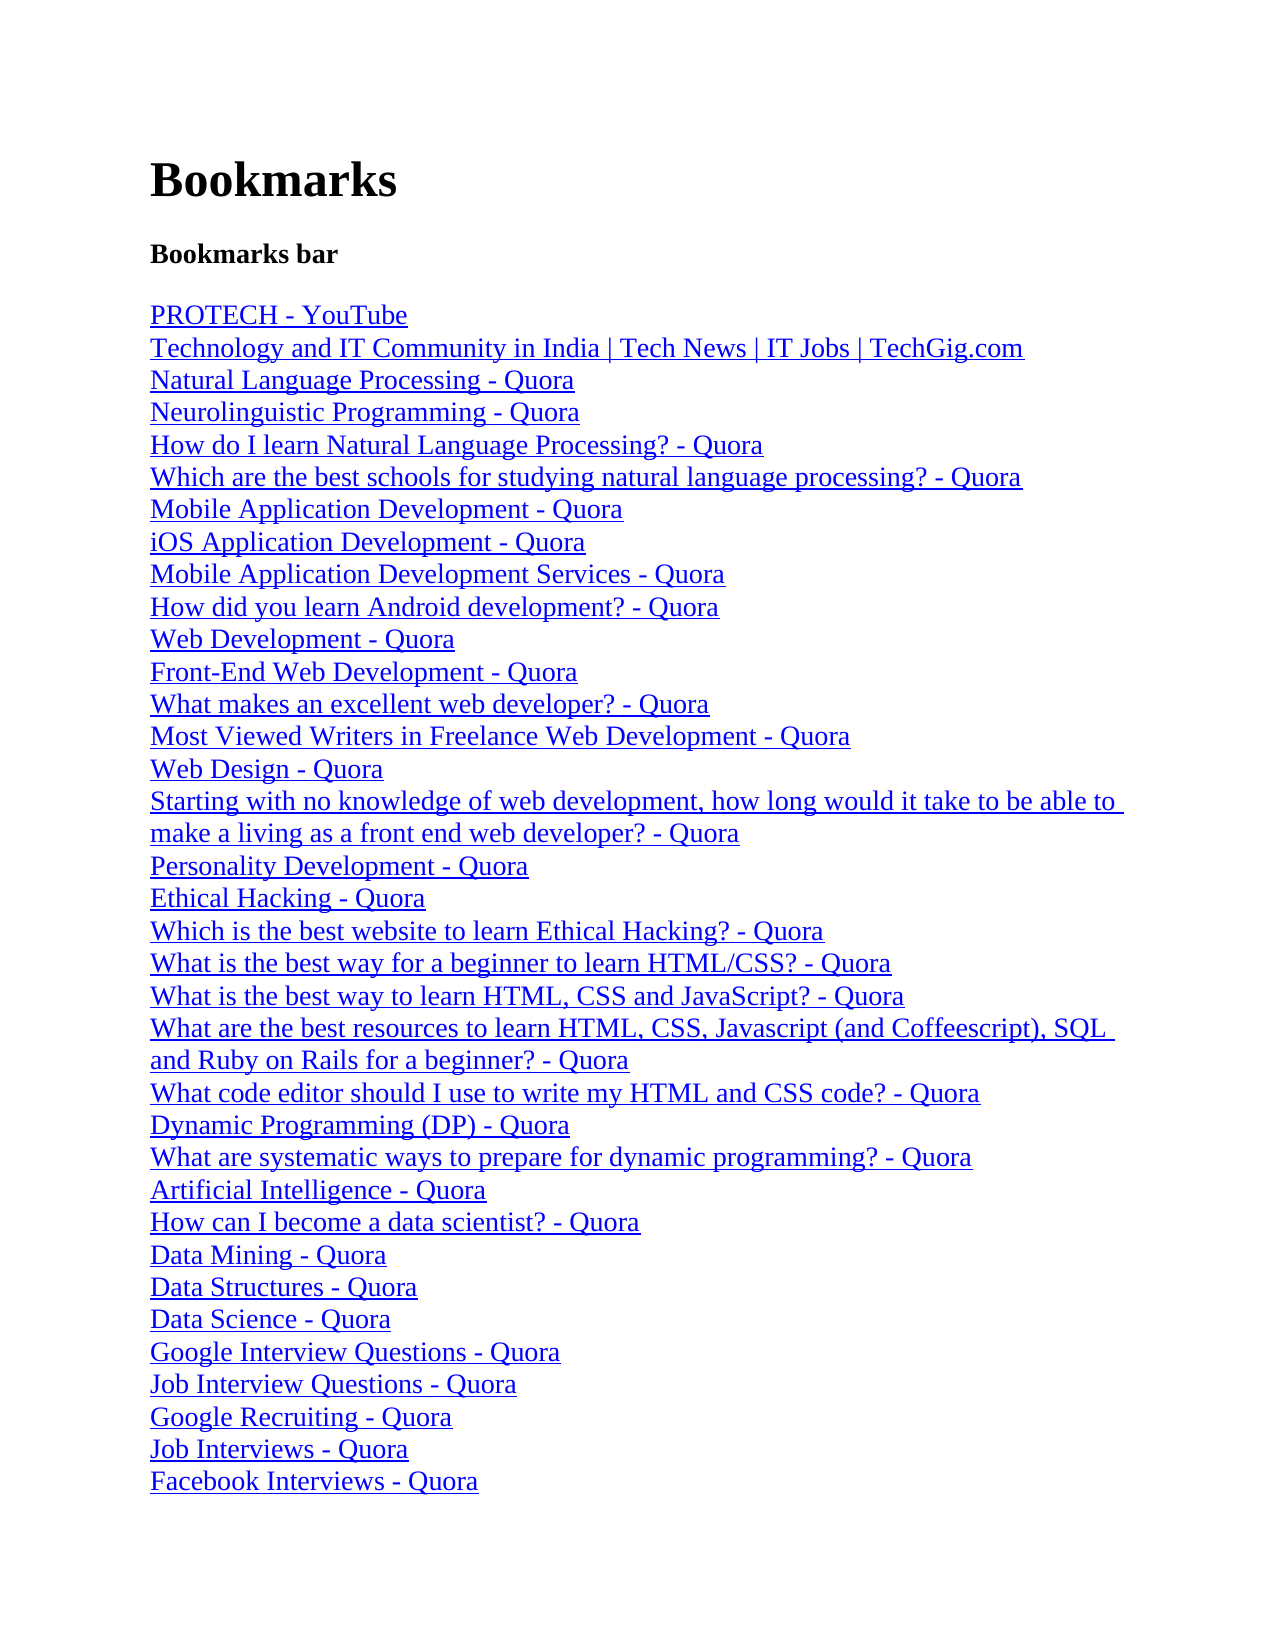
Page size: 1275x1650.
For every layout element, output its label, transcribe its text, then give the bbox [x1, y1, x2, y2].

text Personality Development - Quora [150, 849, 1125, 881]
text Front-End Web Development - Quora [150, 654, 1125, 687]
text Facebook Interviews - Quora [150, 1464, 1125, 1497]
text Job Interview Questions - Quora [150, 1367, 1125, 1400]
text Mobile Application Development - Quora [150, 493, 1125, 525]
text Artificial Intelligence - Quora [150, 1173, 1125, 1205]
text Dynamic Programming (DP) - Quora [150, 1108, 1125, 1141]
text Bookmarks bar [150, 237, 1125, 269]
text What is the best way for a beginner to learn HTML/CSS? - Quora [150, 946, 1125, 978]
text How can I become a data scientist? - Quora [150, 1205, 1125, 1238]
text Which are the best schools for studying natural language processing? - Quora [150, 460, 1125, 493]
text What is the best way to learn HTML, CSS and JavaScript? - Quora [150, 978, 1125, 1011]
text Web Development - Quora [150, 622, 1125, 654]
text PROTECH - YouTube [150, 298, 1125, 331]
text Most Viewed Writers in Freelance Web Development - Quora [150, 719, 1125, 752]
text Data Structures - Quora [150, 1270, 1125, 1302]
text Bookmarks [150, 150, 1125, 207]
text Neurolinguistic Programming - Quora [150, 395, 1125, 428]
text Data Science - Quora [150, 1302, 1125, 1335]
text Starting with no knowledge of web development, how long would it take to be able to make a living as a front end web developer? - Quora [150, 784, 1125, 849]
text Natural Language Processing - Quora [150, 363, 1125, 395]
text How did you learn Android development? - Quora [150, 590, 1125, 622]
text Which is the best website to learn Ethical Hacking? - Quora [150, 914, 1125, 946]
text What code editor should I use to write my HTML and CSS code? - Quora [150, 1076, 1125, 1108]
text Google Interview Questions - Quora [150, 1335, 1125, 1367]
text What makes an excellent web developer? - Quora [150, 687, 1125, 719]
text What are the best resources to learn HTML, CSS, Javascript (and Coffeescript), SQL and Ruby on Rails for a beginner? - Quora [150, 1011, 1125, 1076]
text Google Recruiting - Quora [150, 1400, 1125, 1432]
text Web Design - Quora [150, 752, 1125, 784]
text Mobile Application Development Services - Quora [150, 557, 1125, 590]
text What are systematic ways to prepare for dynamic programming? - Quora [150, 1141, 1125, 1173]
text How do I learn Natural Language Processing? - Quora [150, 428, 1125, 460]
text Job Interviews - Quora [150, 1432, 1125, 1464]
text Ethical Hacking - Quora [150, 881, 1125, 914]
text iOS Application Development - Quora [150, 525, 1125, 557]
text Technology and IT Community in India | Tech News | IT Jobs | TechGig.com [150, 331, 1125, 363]
text Data Mining - Quora [150, 1238, 1125, 1270]
